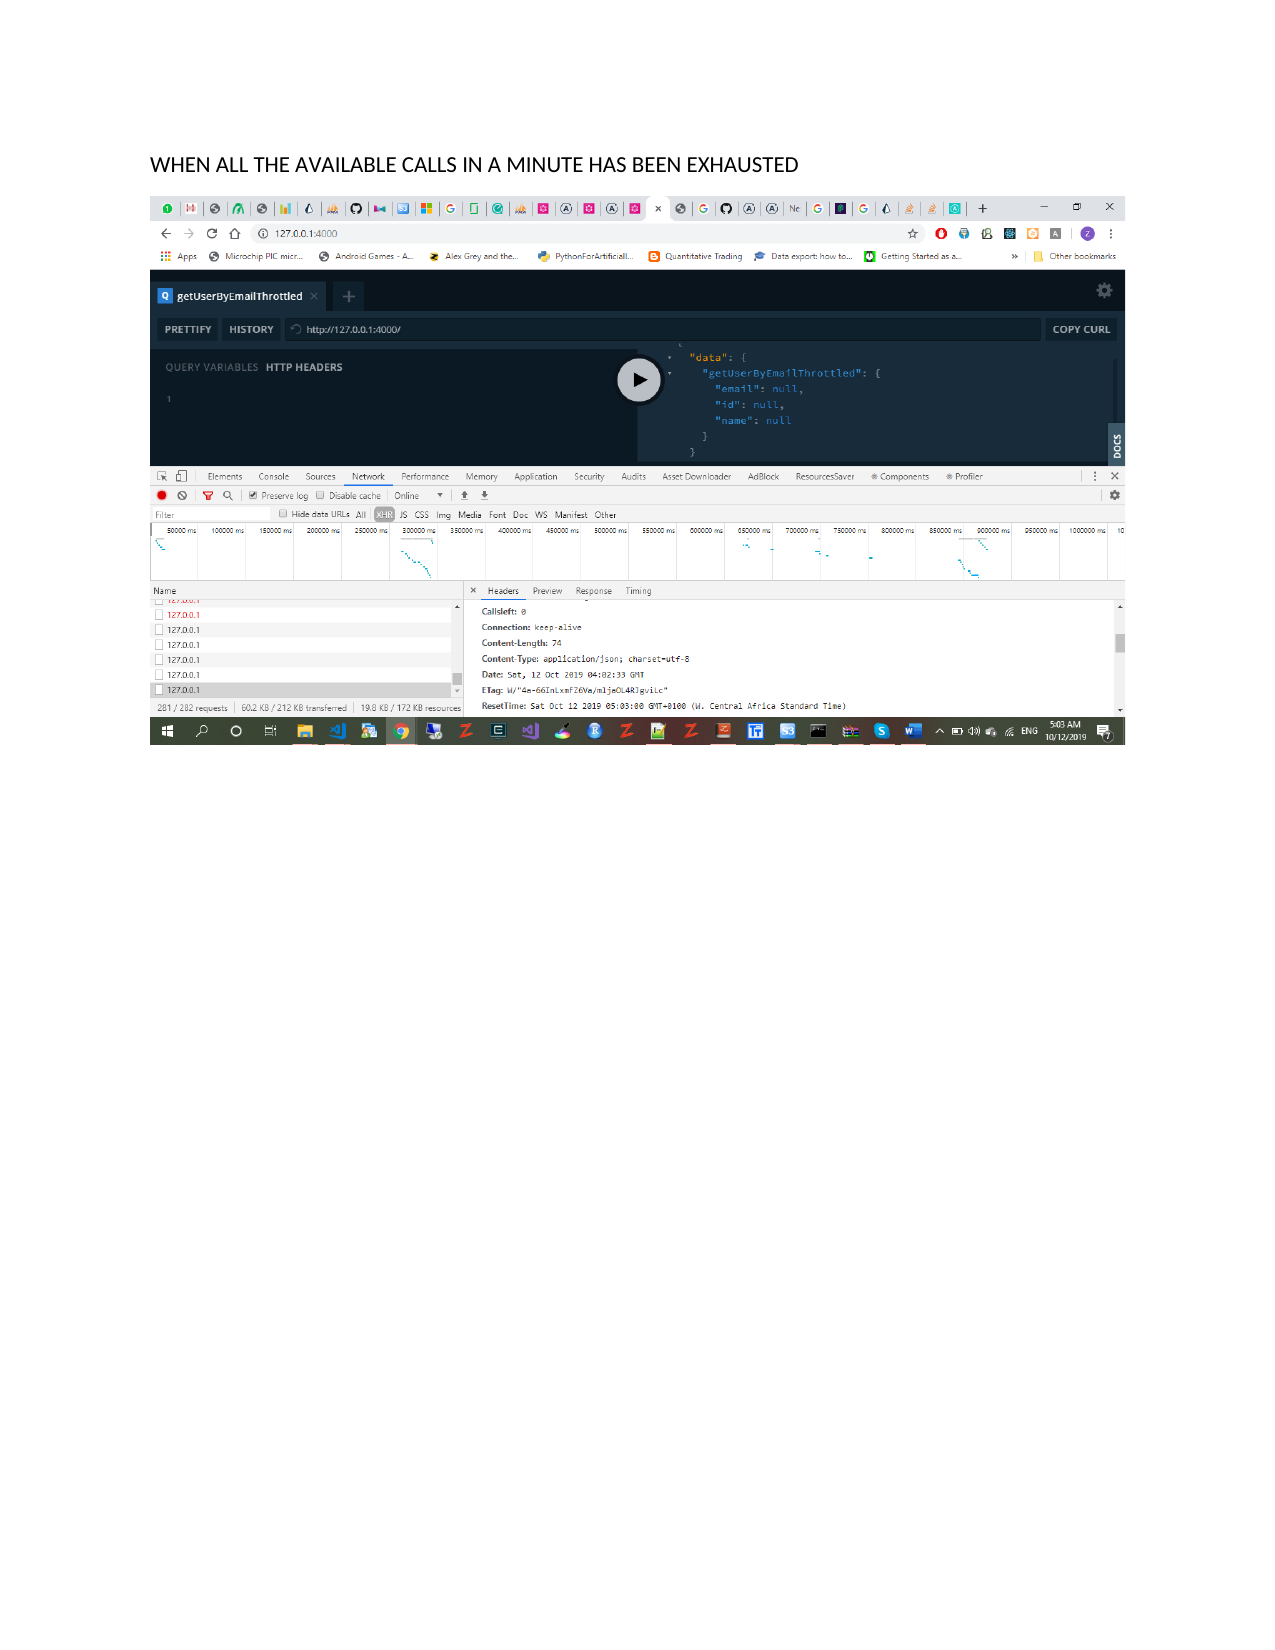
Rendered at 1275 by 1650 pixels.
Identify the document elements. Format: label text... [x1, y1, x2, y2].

picture [150, 196, 1125, 745]
text WHEN ALL THE AVAILABLE CALLS IN A MINUTE HAS BEEN EXHAUSTED [150, 150, 1125, 178]
